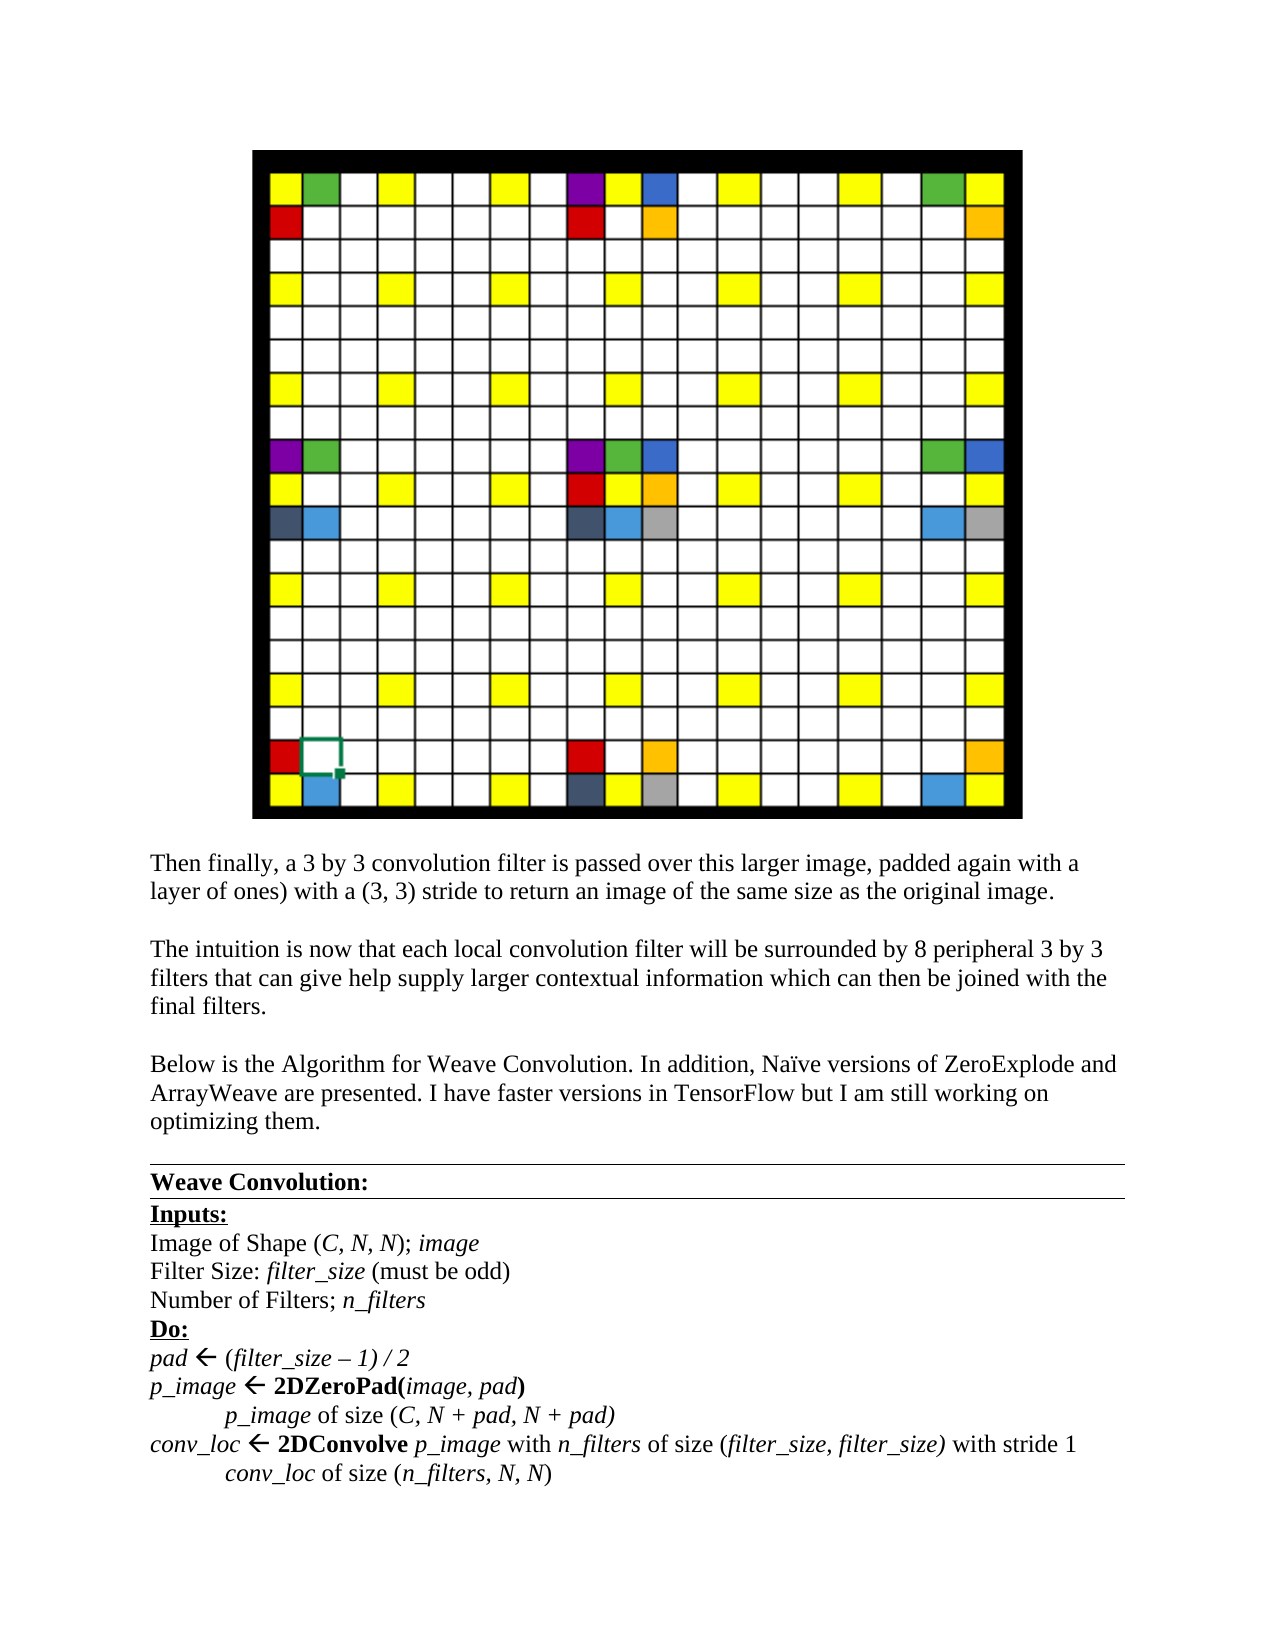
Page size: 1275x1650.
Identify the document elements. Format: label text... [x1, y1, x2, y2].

text Do: [150, 1314, 1125, 1343]
text Number of Filters; n_filters [150, 1285, 1125, 1314]
text p_image 2DZeroPad(image, pad) [150, 1371, 1125, 1400]
text Filter Size: filter_size (must be odd) [150, 1256, 1125, 1285]
text conv_loc 2DConvolve p_image with n_filters of size (filter_size, filter_size) with stride 1 [150, 1429, 1125, 1458]
text The intuition is now that each local convolution filter will be surrounded by 8 peripheral 3 by 3 filters that can give help supply larger contextual information which can then be joined with the final filters. [150, 934, 1125, 1020]
picture [252, 150, 1023, 819]
text p_image of size (C, N + pad, N + pad) [150, 1400, 1125, 1429]
text Weave Convolution: [150, 1165, 1125, 1198]
text Inputs: [150, 1199, 1125, 1228]
text pad (filter_size – 1) / 2 [150, 1343, 1125, 1371]
text Then finally, a 3 by 3 convolution filter is passed over this larger image, padded again with a layer of ones) with a (3, 3) stride to return an image of the same size as the original image. [150, 848, 1125, 905]
text Below is the Algorithm for Weave Convolution. In addition, Naïve versions of ZeroExplode and ArrayWeave are presented. I have faster versions in TensorFlow but I am still working on optimizing them. [150, 1049, 1125, 1135]
text Image of Shape (C, N, N); image [150, 1228, 1125, 1256]
text conv_loc of size (n_filters, N, N) [150, 1458, 1125, 1486]
